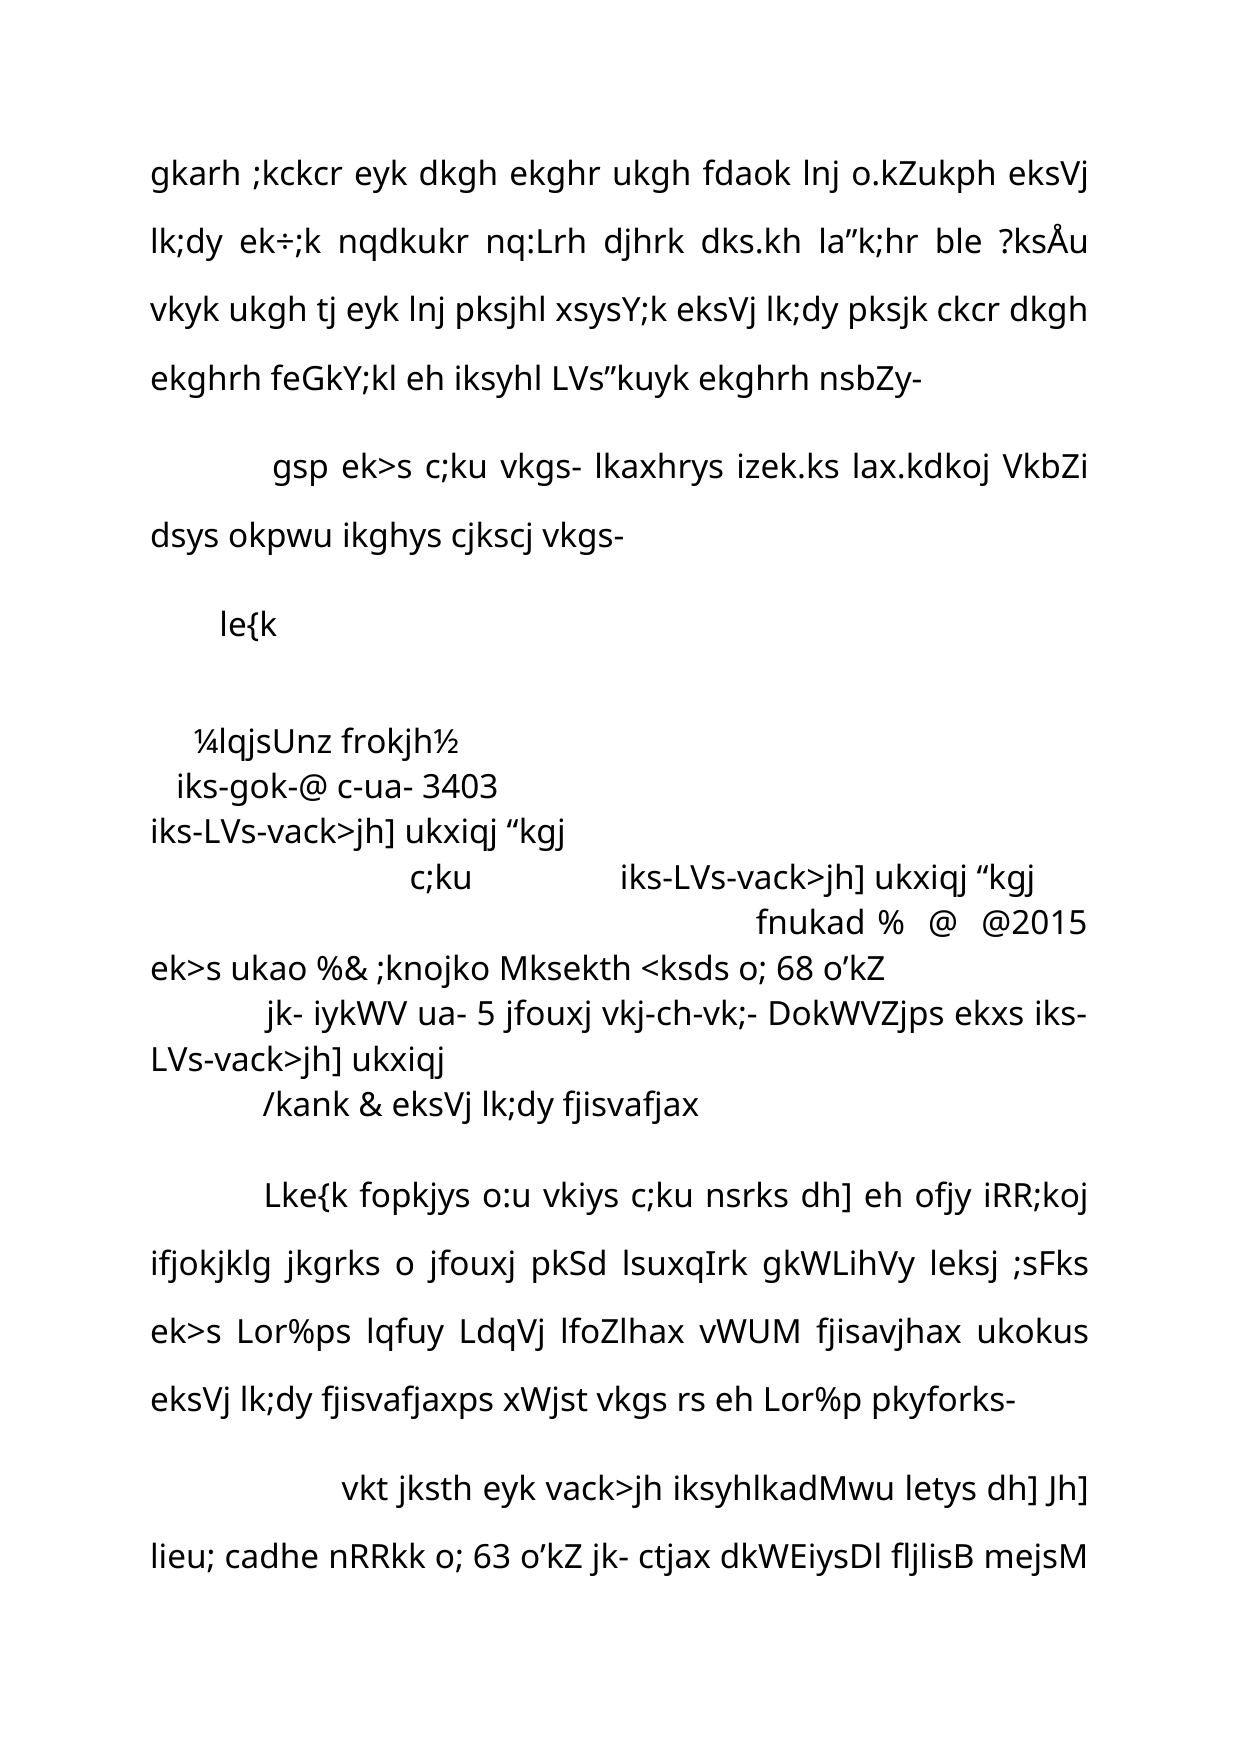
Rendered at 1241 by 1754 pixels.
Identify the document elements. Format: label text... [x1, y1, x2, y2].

text ¼lqjsUnz frokjh½ [150, 717, 1090, 763]
text Lke{k fopkjys o:u vkiys c;ku nsrks dh] eh ofjy iRR;koj ifjokjklg jkgrks o jfouxj pkSd lsuxqIrk gkWLihVy leksj ;sFks ek>s Lor%ps lqfuy LdqVj lfoZlhax vWUM fjisavjhax ukokus eksVj lk;dy fjisvafjaxps xWjst vkgs rs eh Lor%p pkyforks- [150, 1172, 1090, 1421]
text le{k [150, 600, 1090, 646]
text /kank & eksVj lk;dy fjisvafjax [150, 1081, 1090, 1126]
text iks-gok-@ c-ua- 3403 [150, 763, 1090, 808]
text jk- iykWV ua- 5 jfouxj vkj-ch-vk;- DokWVZjps ekxs iks-LVs-vack>jh] ukxiqj [150, 990, 1090, 1081]
text fnukad % @ @2015 ek>s ukao %& ;knojko Mksekth <ksds o; 68 o’kZ [150, 899, 1090, 990]
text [150, 1465, 1090, 1578]
text gsp ek>s c;ku vkgs- lkaxhrys izek.ks lax.kdkoj VkbZi dsys okpwu ikghys cjkscj vkgs- [150, 443, 1090, 557]
text iks-LVs-vack>jh] ukxiqj “kgj [150, 808, 1090, 854]
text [150, 150, 1090, 400]
text c;ku iks-LVs-vack>jh] ukxiqj “kgj [150, 854, 1090, 899]
